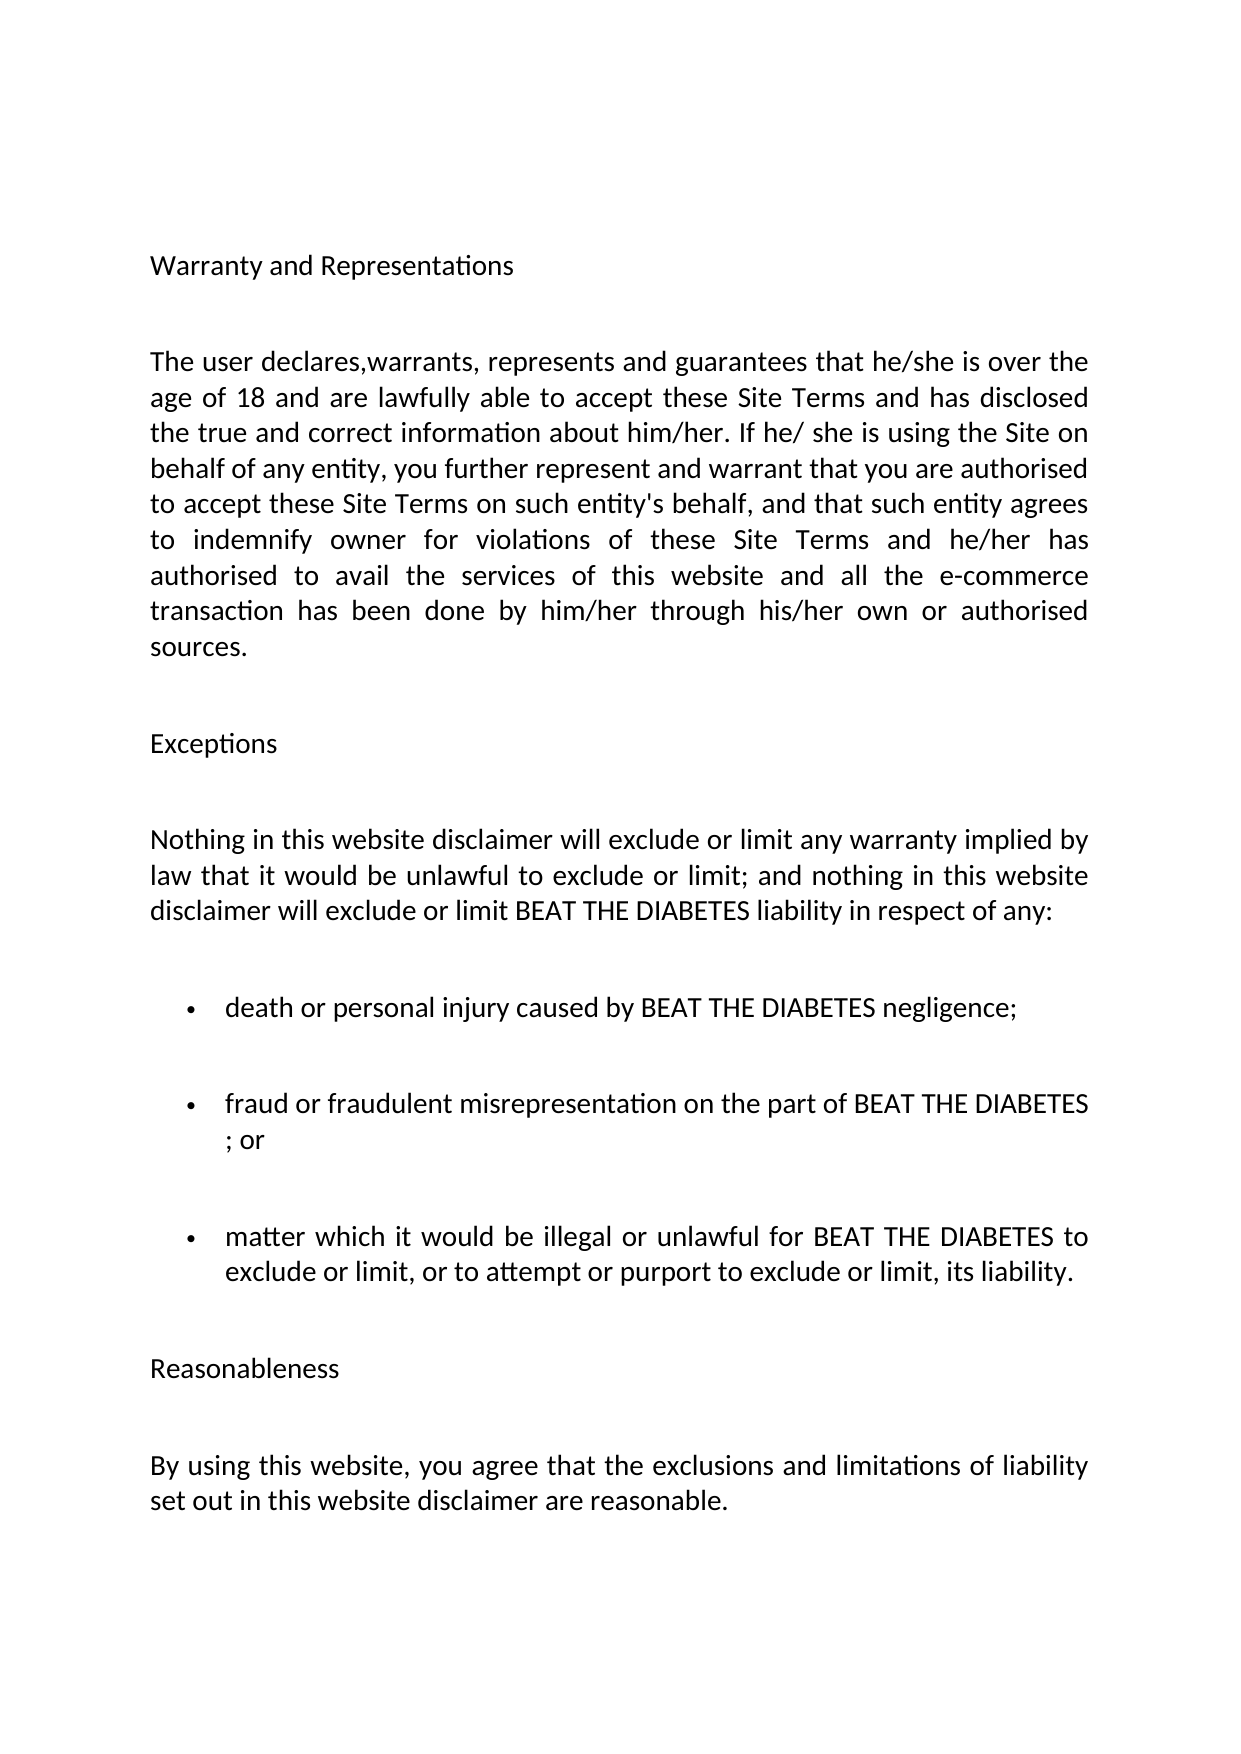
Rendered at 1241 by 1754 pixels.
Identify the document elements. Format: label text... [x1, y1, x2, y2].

list fraud or fraudulent misrepresentation on the part of BEAT THE DIABETES ; or [187, 1086, 1090, 1157]
subtitle The user declares,warrants, represents and guarantees that he/she is over the age of 18 and are lawfully able to accept these Site Terms and has disclosed the true and correct information about him/her. If he/ she is using the Site on behalf of any entity, you further represent and warrant that you are authorised to accept these Site Terms on such entity's behalf, and that such entity agrees to indemnify owner for violations of these Site Terms and he/her has authorised to avail the services of this website and all the e-commerce transaction has been done by him/her through his/her own or authorised sources. [150, 343, 1090, 664]
list death or personal injury caused by BEAT THE DIABETES negligence; [187, 989, 1090, 1025]
text Reasonableness [150, 1350, 1090, 1386]
text Nothing in this website disclaimer will exclude or limit any warranty implied by law that it would be unlawful to exclude or limit; and nothing in this website disclaimer will exclude or limit BEAT THE DIABETES liability in respect of any: [150, 821, 1090, 928]
list matter which it would be illegal or unlawful for BEAT THE DIABETES to exclude or limit, or to attempt or purport to exclude or limit, its liability. [187, 1218, 1090, 1289]
text By using this website, you agree that the exclusions and limitations of liability set out in this website disclaimer are reasonable. [150, 1447, 1090, 1518]
subtitle Warranty and Representations [150, 247, 1090, 282]
text Exceptions [150, 725, 1090, 760]
